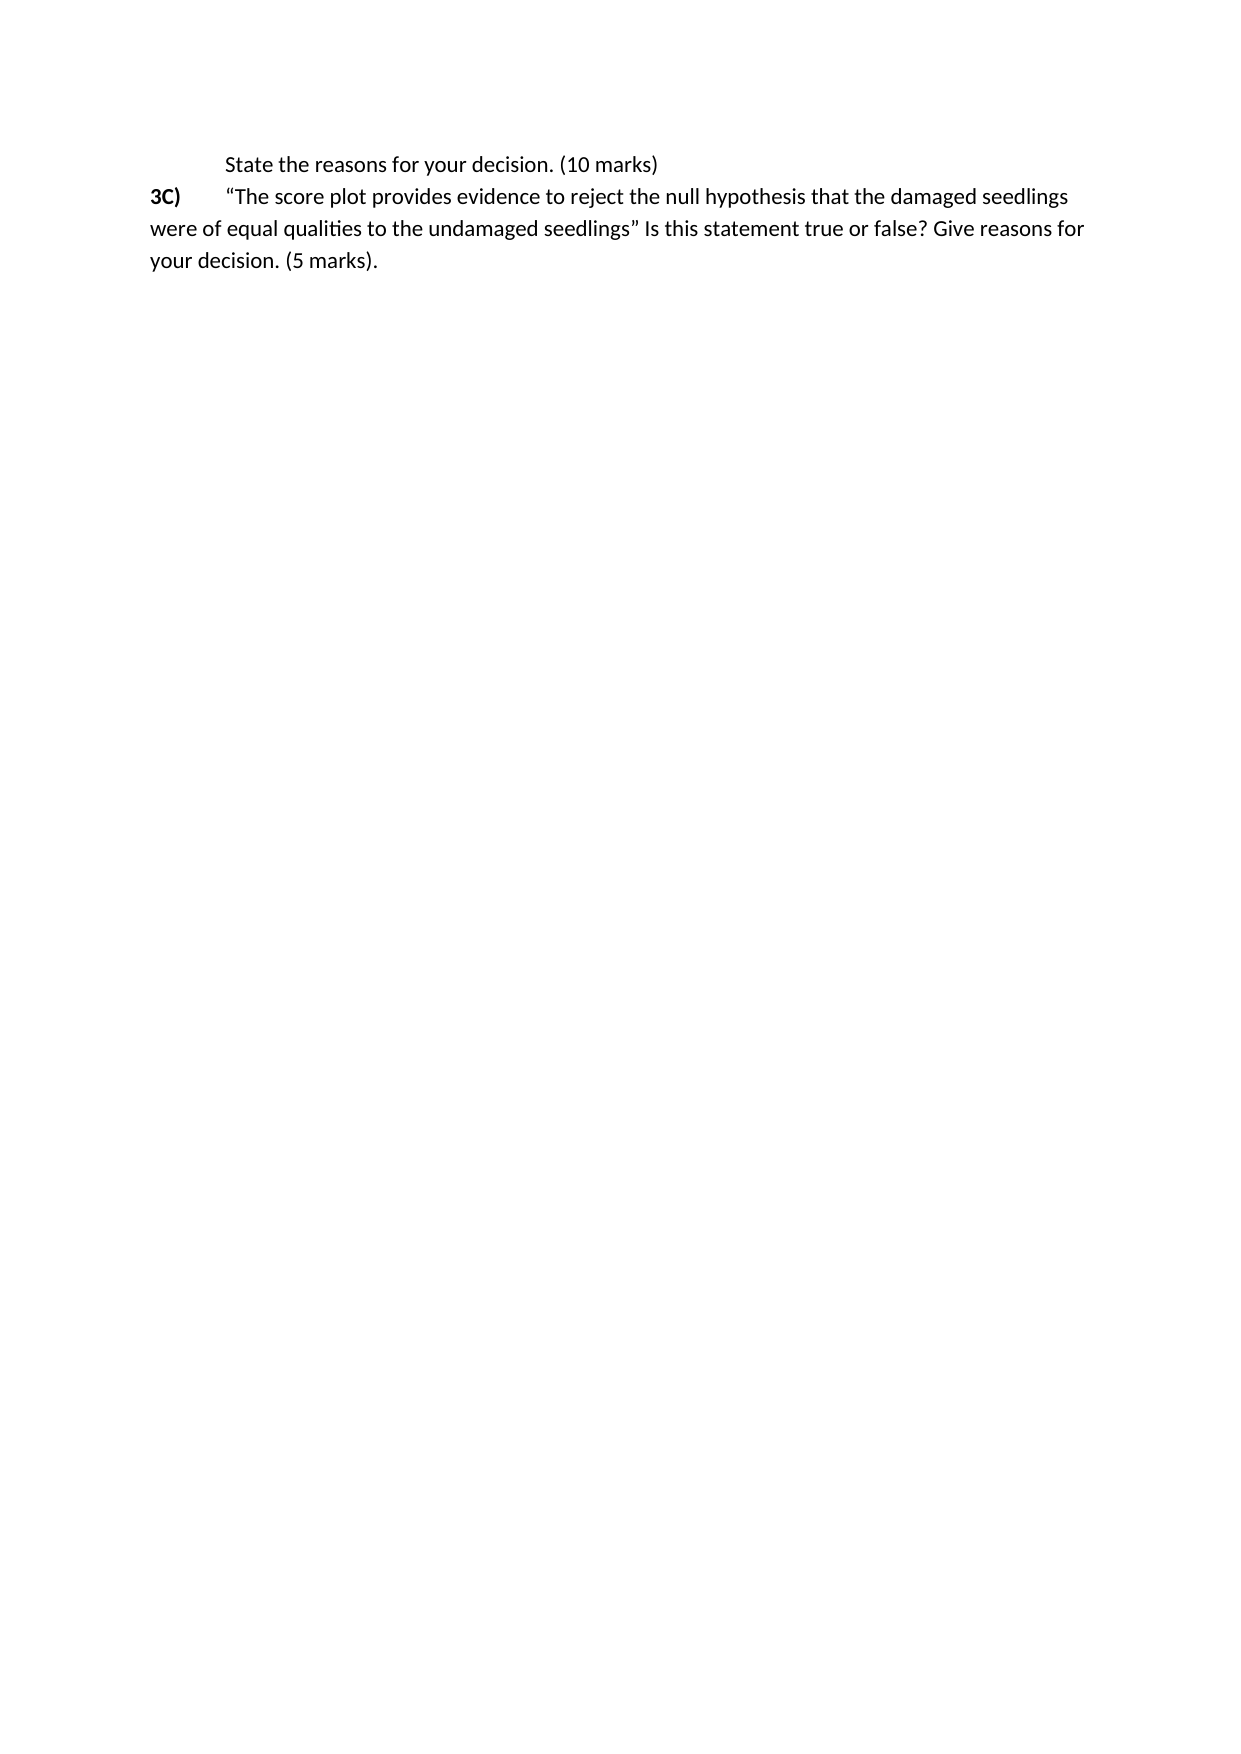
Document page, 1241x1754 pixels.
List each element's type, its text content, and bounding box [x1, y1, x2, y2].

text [150, 150, 1090, 178]
text 3C) “The score plot provides evidence to reject the null hypothesis that the damaged seedlings were of equal qualities to the undamaged seedlings” Is this statement true or false? Give reasons for your decision. (5 marks). [150, 182, 1090, 274]
